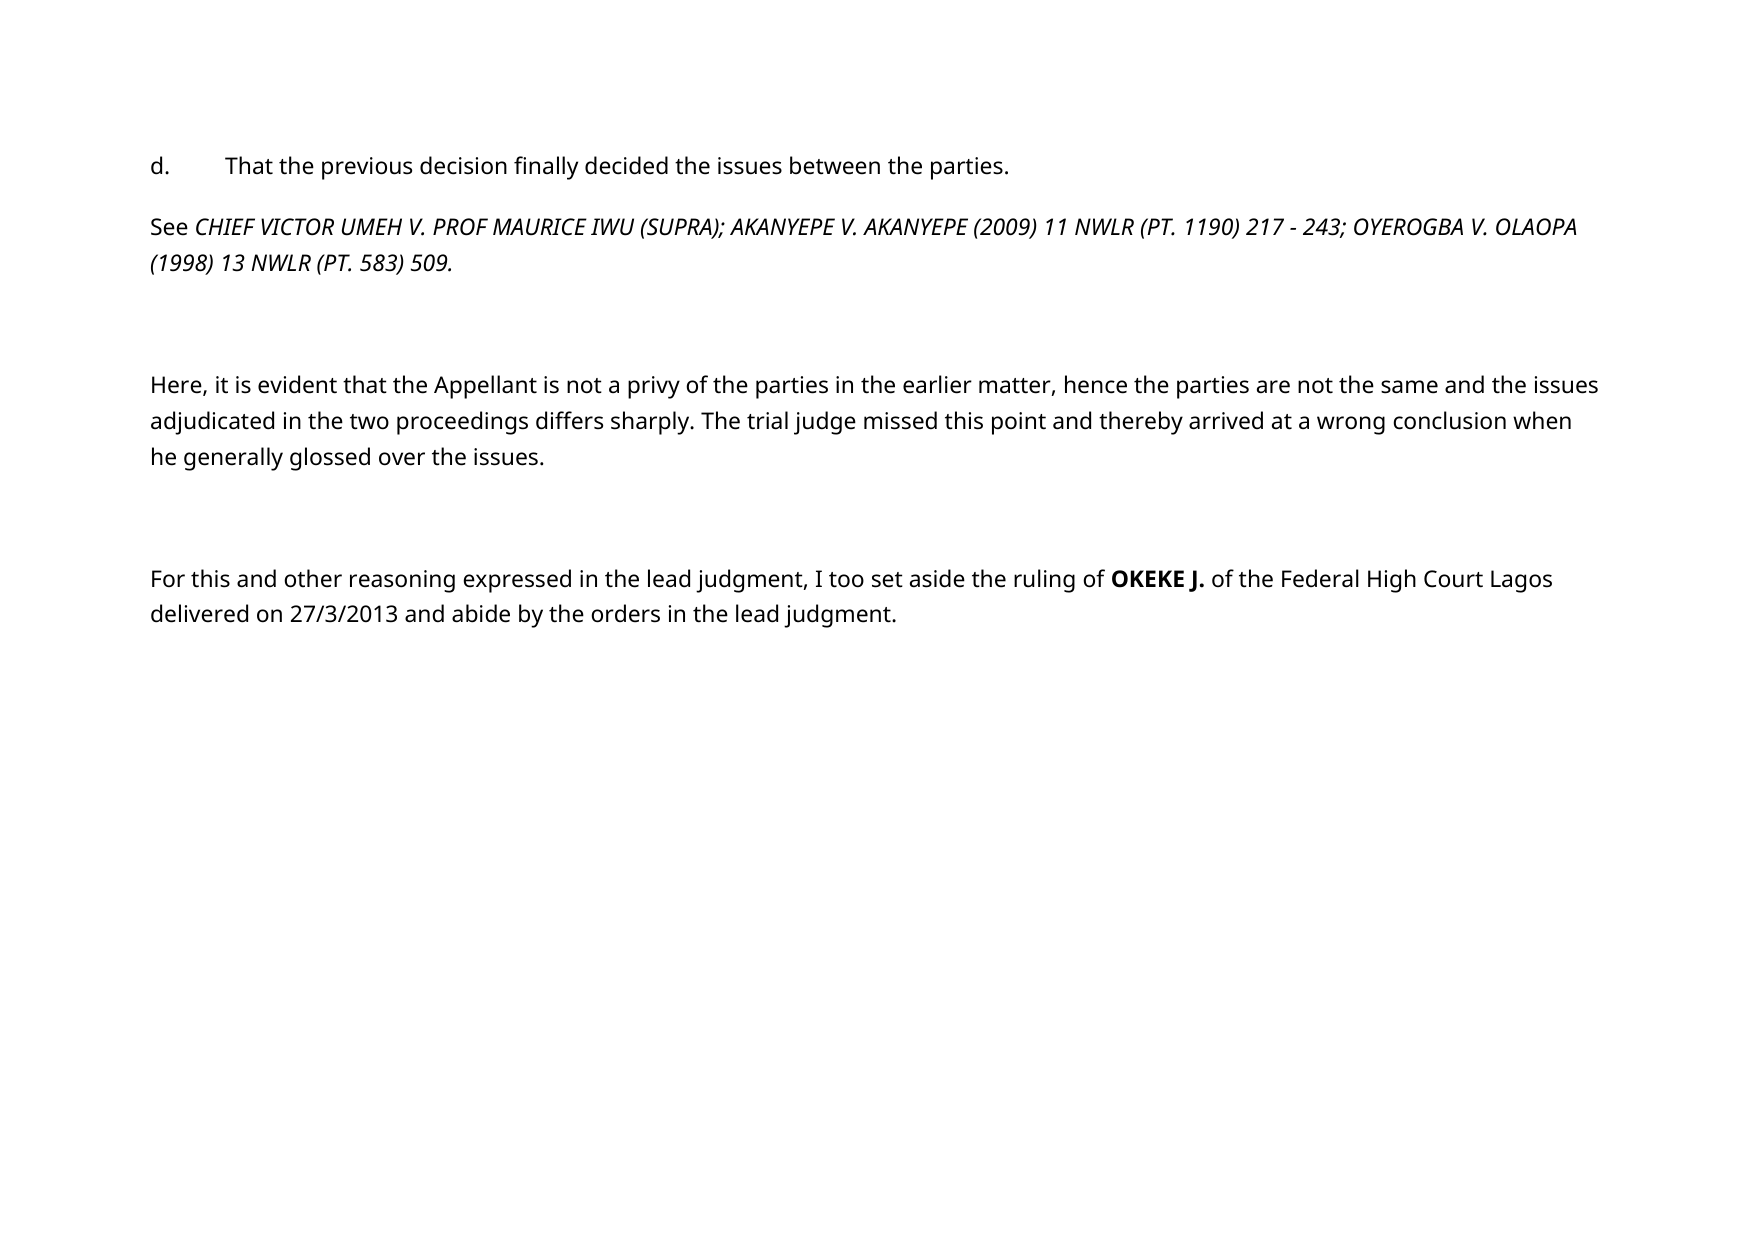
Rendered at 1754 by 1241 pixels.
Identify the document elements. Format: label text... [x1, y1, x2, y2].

text For this and other reasoning expressed in the lead judgment, I too set aside the ruling of OKEKE J. of the Federal High Court Lagos delivered on 27/3/2013 and abide by the orders in the lead judgment. [150, 562, 1604, 630]
text See CHIEF VICTOR UMEH V. PROF MAURICE IWU (SUPRA); AKANYEPE V. AKANYEPE (2009) 11 NWLR (PT. 1190) 217 - 243; OYEROGBA V. OLAOPA (1998) 13 NWLR (PT. 583) 509. [150, 211, 1604, 278]
text d. That the previous decision finally decided the issues between the parties. [150, 150, 1604, 181]
text Here, it is evident that the Appellant is not a privy of the parties in the earlier matter, hence the parties are not the same and the issues adjudicated in the two proceedings differs sharply. The trial judge missed this point and thereby arrived at a wrong conclusion when he generally glossed over the issues. [150, 369, 1604, 472]
